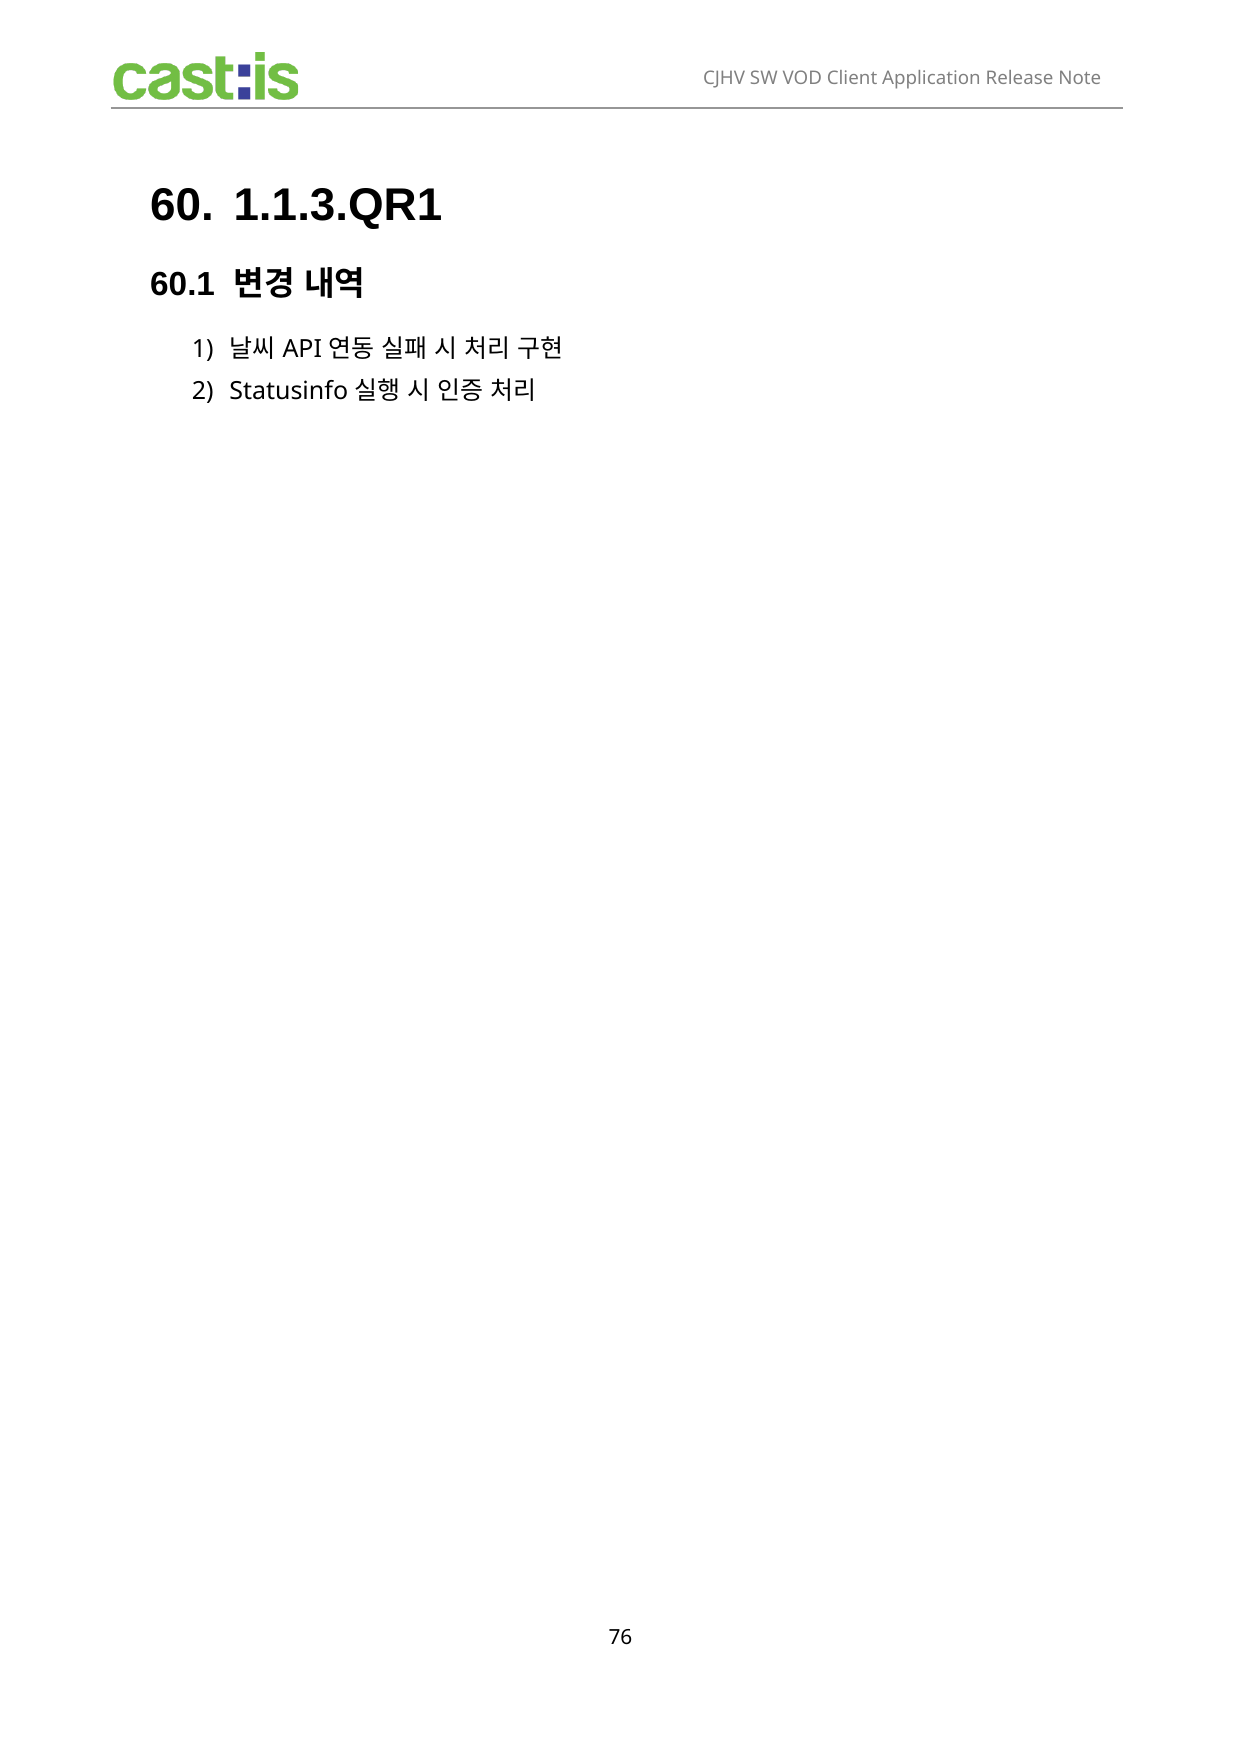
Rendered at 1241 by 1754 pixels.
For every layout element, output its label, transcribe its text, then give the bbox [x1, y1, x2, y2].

subtitle 1.1.3.QR1 [150, 177, 1090, 230]
subtitle 변경 내역 [150, 256, 1090, 304]
picture [113, 52, 299, 100]
list 날씨 API 연동 실패 시 처리 구현 [192, 328, 1090, 365]
text Statusinfo 실행 시 인증 처리 [192, 370, 1090, 406]
